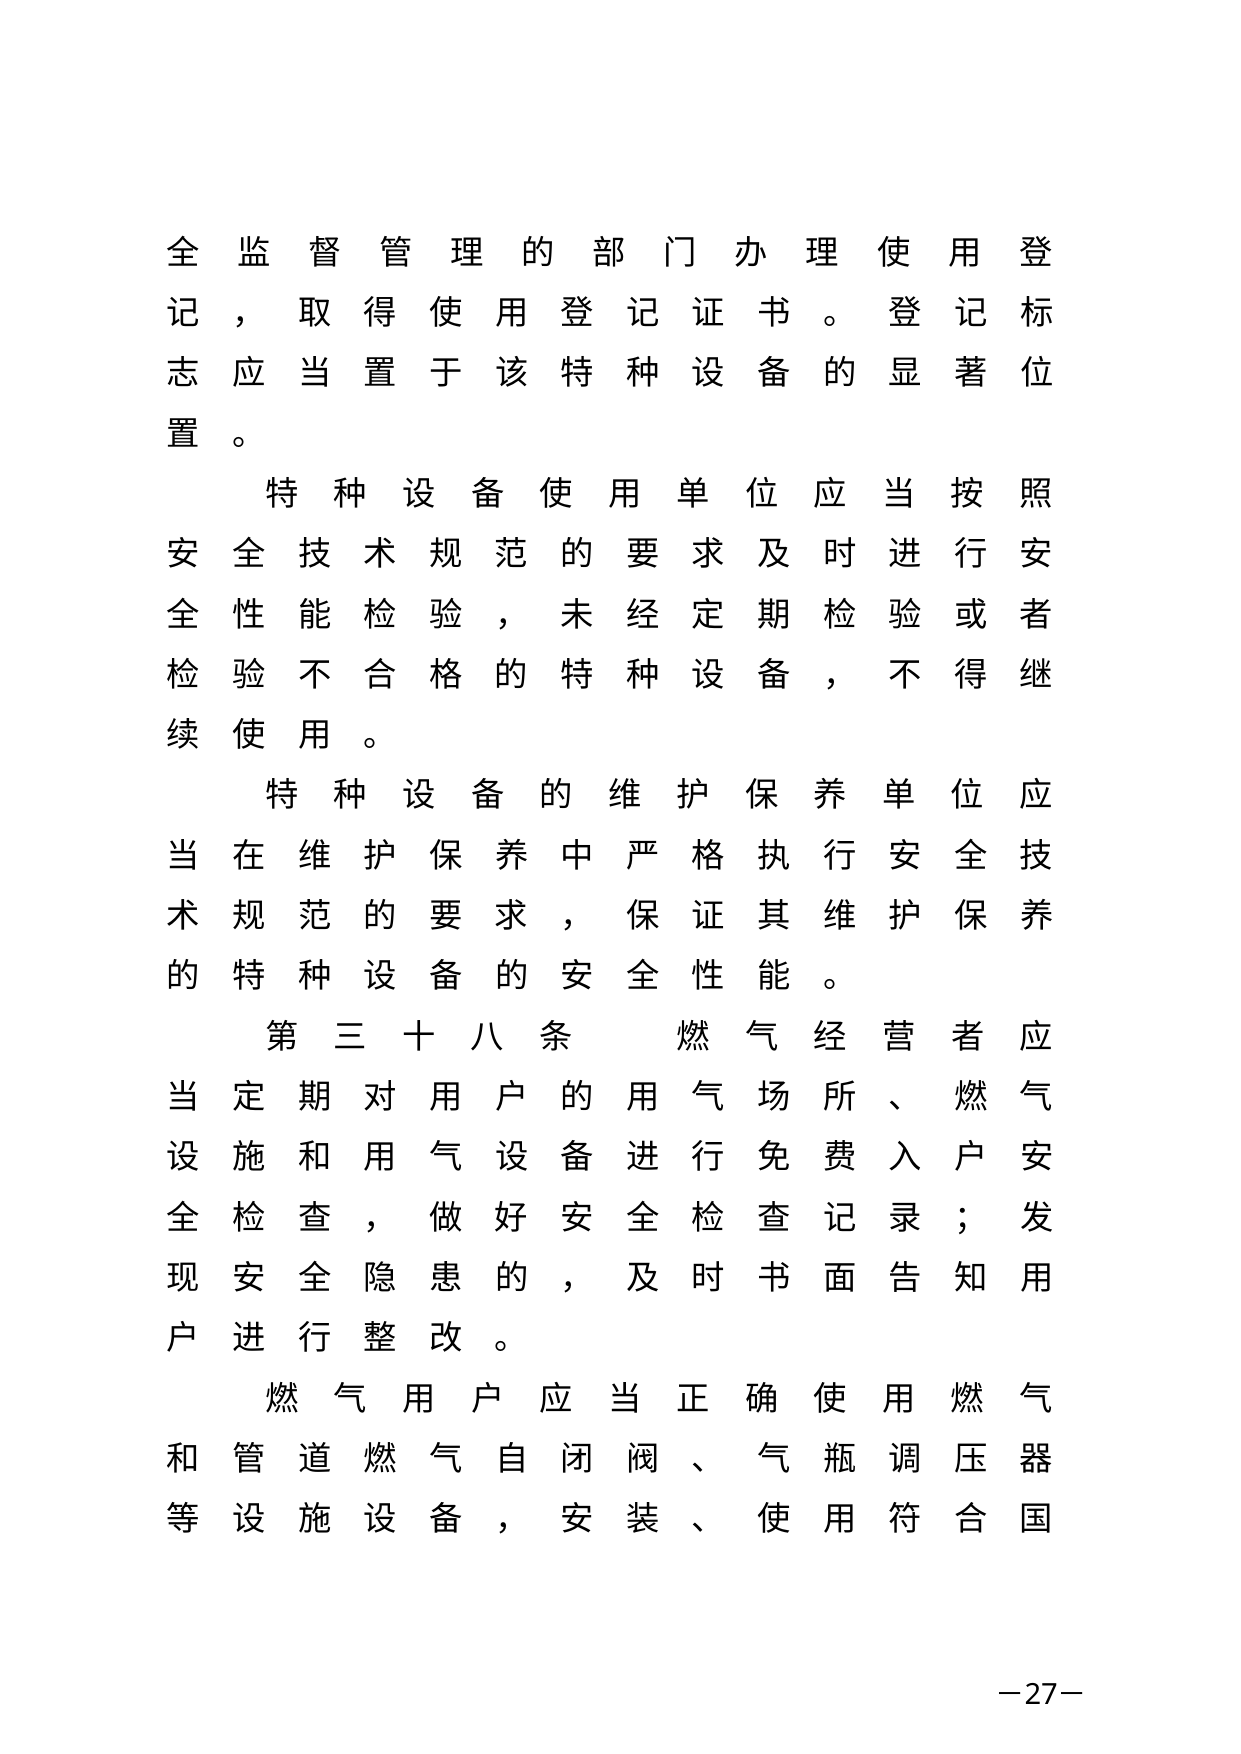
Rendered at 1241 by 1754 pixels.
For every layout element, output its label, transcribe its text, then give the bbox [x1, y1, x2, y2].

text 特种设备使用单位应当按照安全技术规范的要求及时进行安全性能检验，未经定期检验或者检验不合格的特种设备，不得继续使用。 [167, 461, 1085, 762]
text 第三十八条 燃气经营者应当定期对用户的用气场所、燃气设施和用气设备进行免费入户安全检查，做好安全检查记录；发现安全隐患的，及时书面告知用户进行整改。 [167, 1003, 1085, 1365]
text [167, 1365, 1085, 1546]
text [167, 219, 1085, 461]
text 特种设备的维护保养单位应当在维护保养中严格执行安全技术规范的要求，保证其维护保养的特种设备的安全性能。 [167, 762, 1085, 1003]
